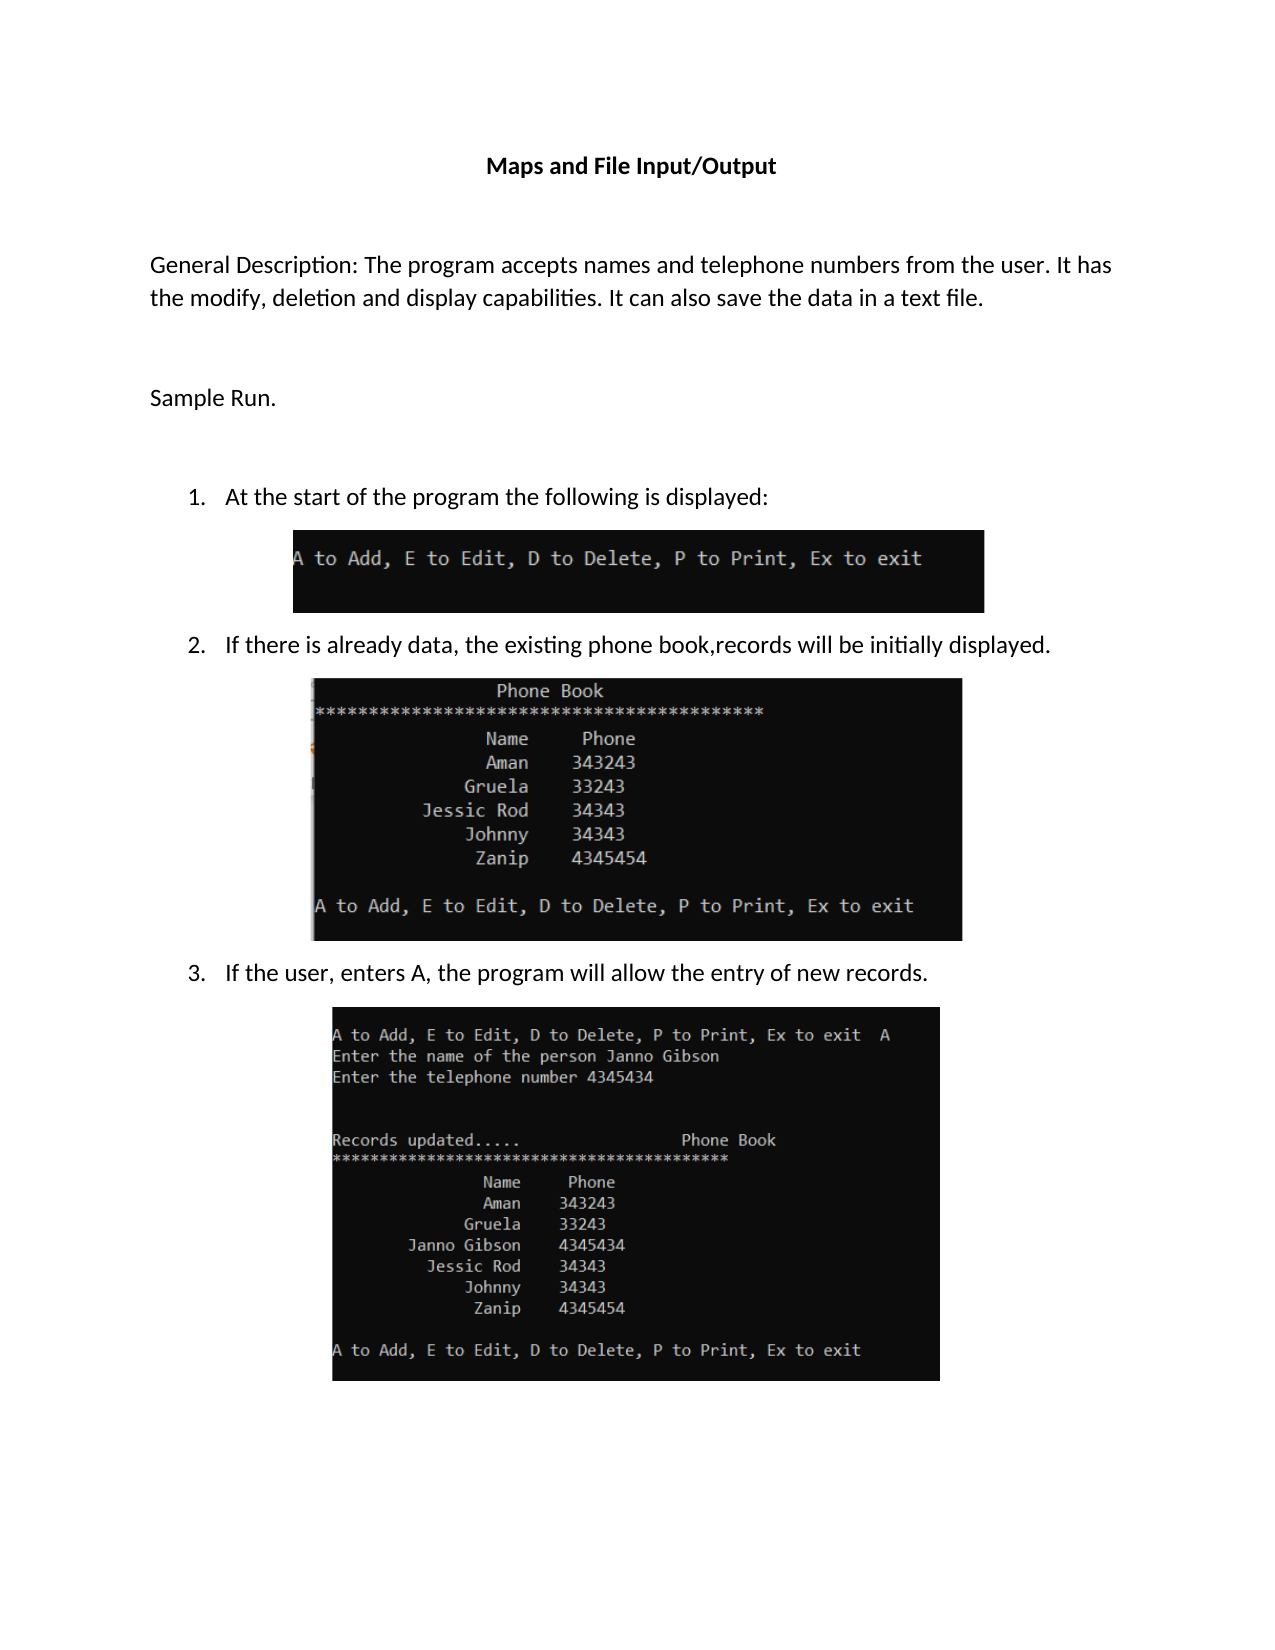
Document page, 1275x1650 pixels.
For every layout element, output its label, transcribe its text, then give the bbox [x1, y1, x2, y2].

picture [332, 1007, 940, 1381]
text Maps and File Input/Output [139, 150, 1123, 181]
picture [293, 530, 985, 613]
text General Description: The program accepts names and telephone numbers from the user. It has the modify, deletion and display capabilities. It can also save the data in a text file. [150, 249, 1123, 313]
picture [310, 678, 963, 941]
text Sample Run. [150, 382, 1123, 412]
list At the start of the program the following is displayed: [187, 481, 1123, 511]
